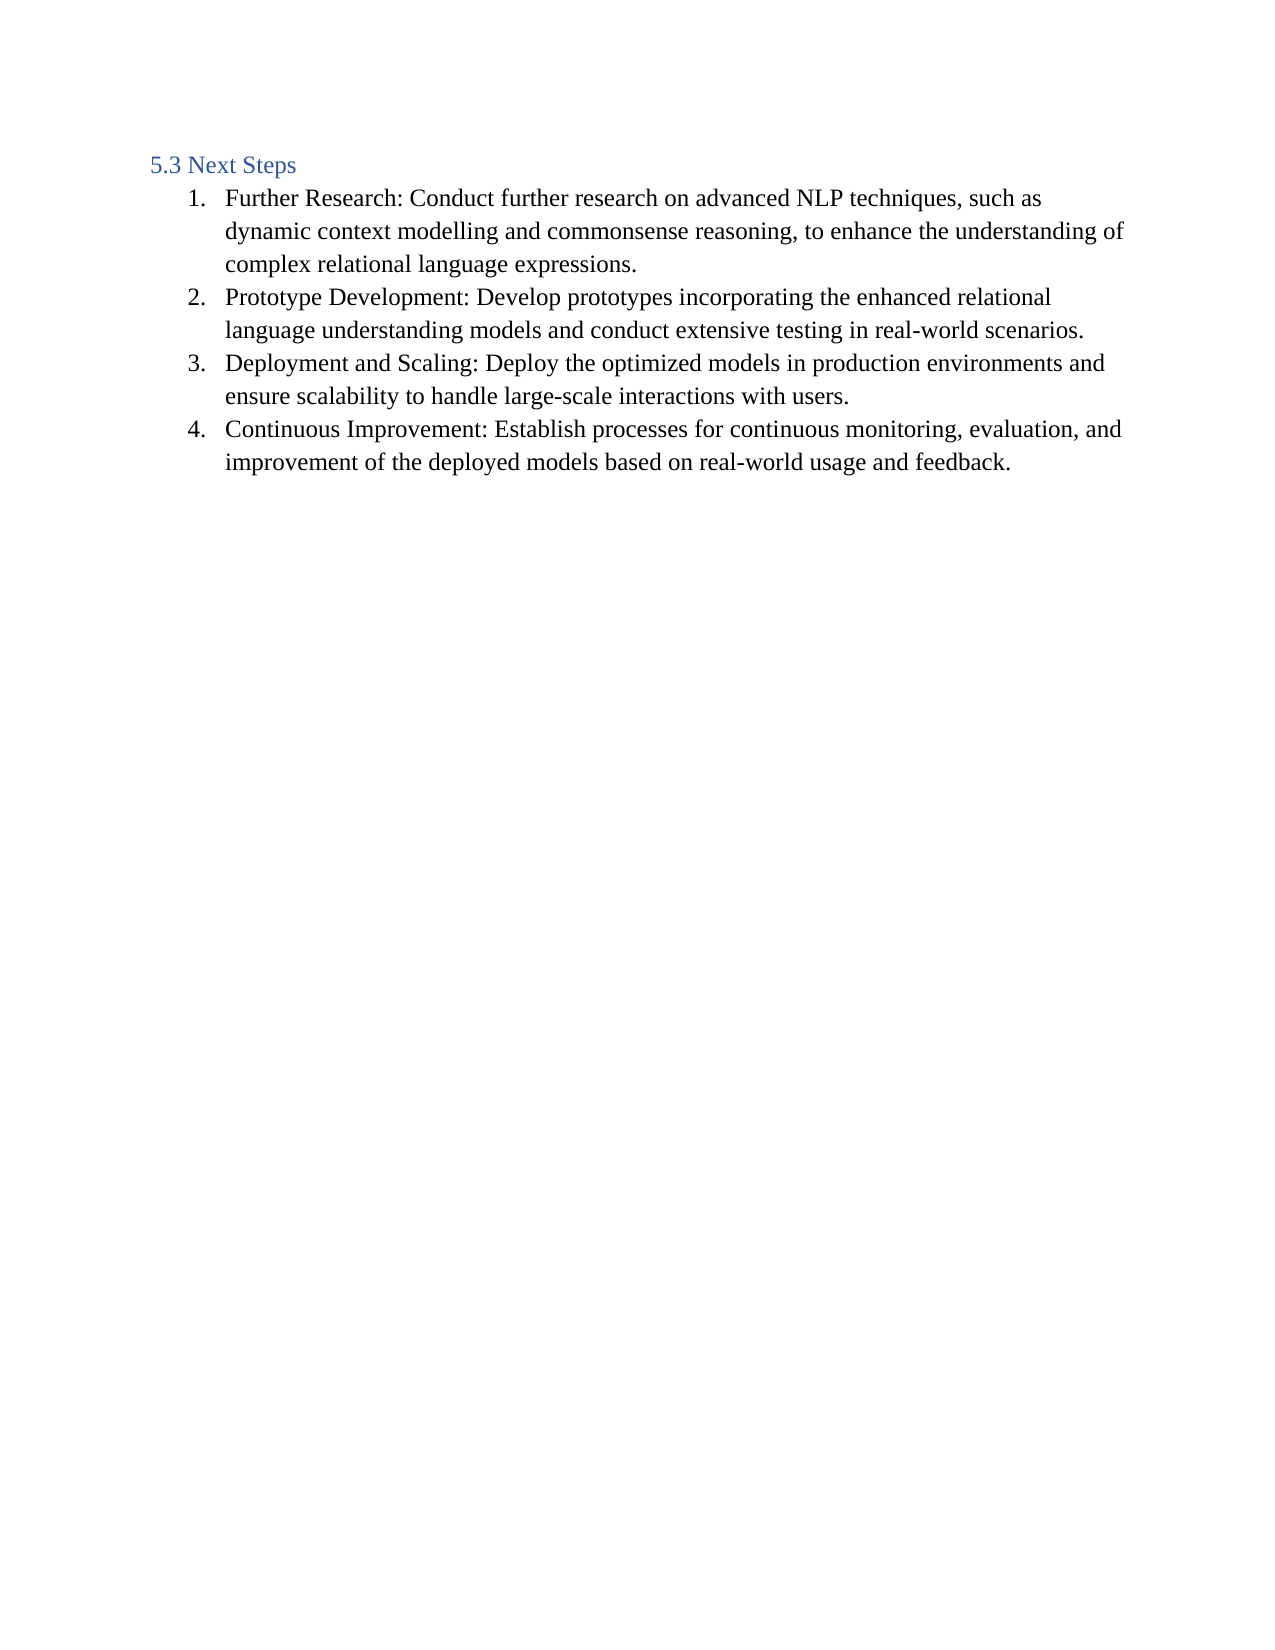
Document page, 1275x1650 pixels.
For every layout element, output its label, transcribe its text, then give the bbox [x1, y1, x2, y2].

list Continuous Improvement: Establish processes for continuous monitoring, evaluation, and improvement of the deployed models based on real-world usage and feedback. [187, 414, 1125, 476]
list Further Research: Conduct further research on advanced NLP techniques, such as dynamic context modelling and commonsense reasoning, to enhance the understanding of complex relational language expressions. [187, 183, 1125, 278]
subtitle 5.3 Next Steps [150, 150, 1125, 179]
list Prototype Development: Develop prototypes incorporating the enhanced relational language understanding models and conduct extensive testing in real-world scenarios. [187, 282, 1125, 344]
list Deployment and Scaling: Deploy the optimized models in production environments and ensure scalability to handle large-scale interactions with users. [187, 348, 1125, 410]
